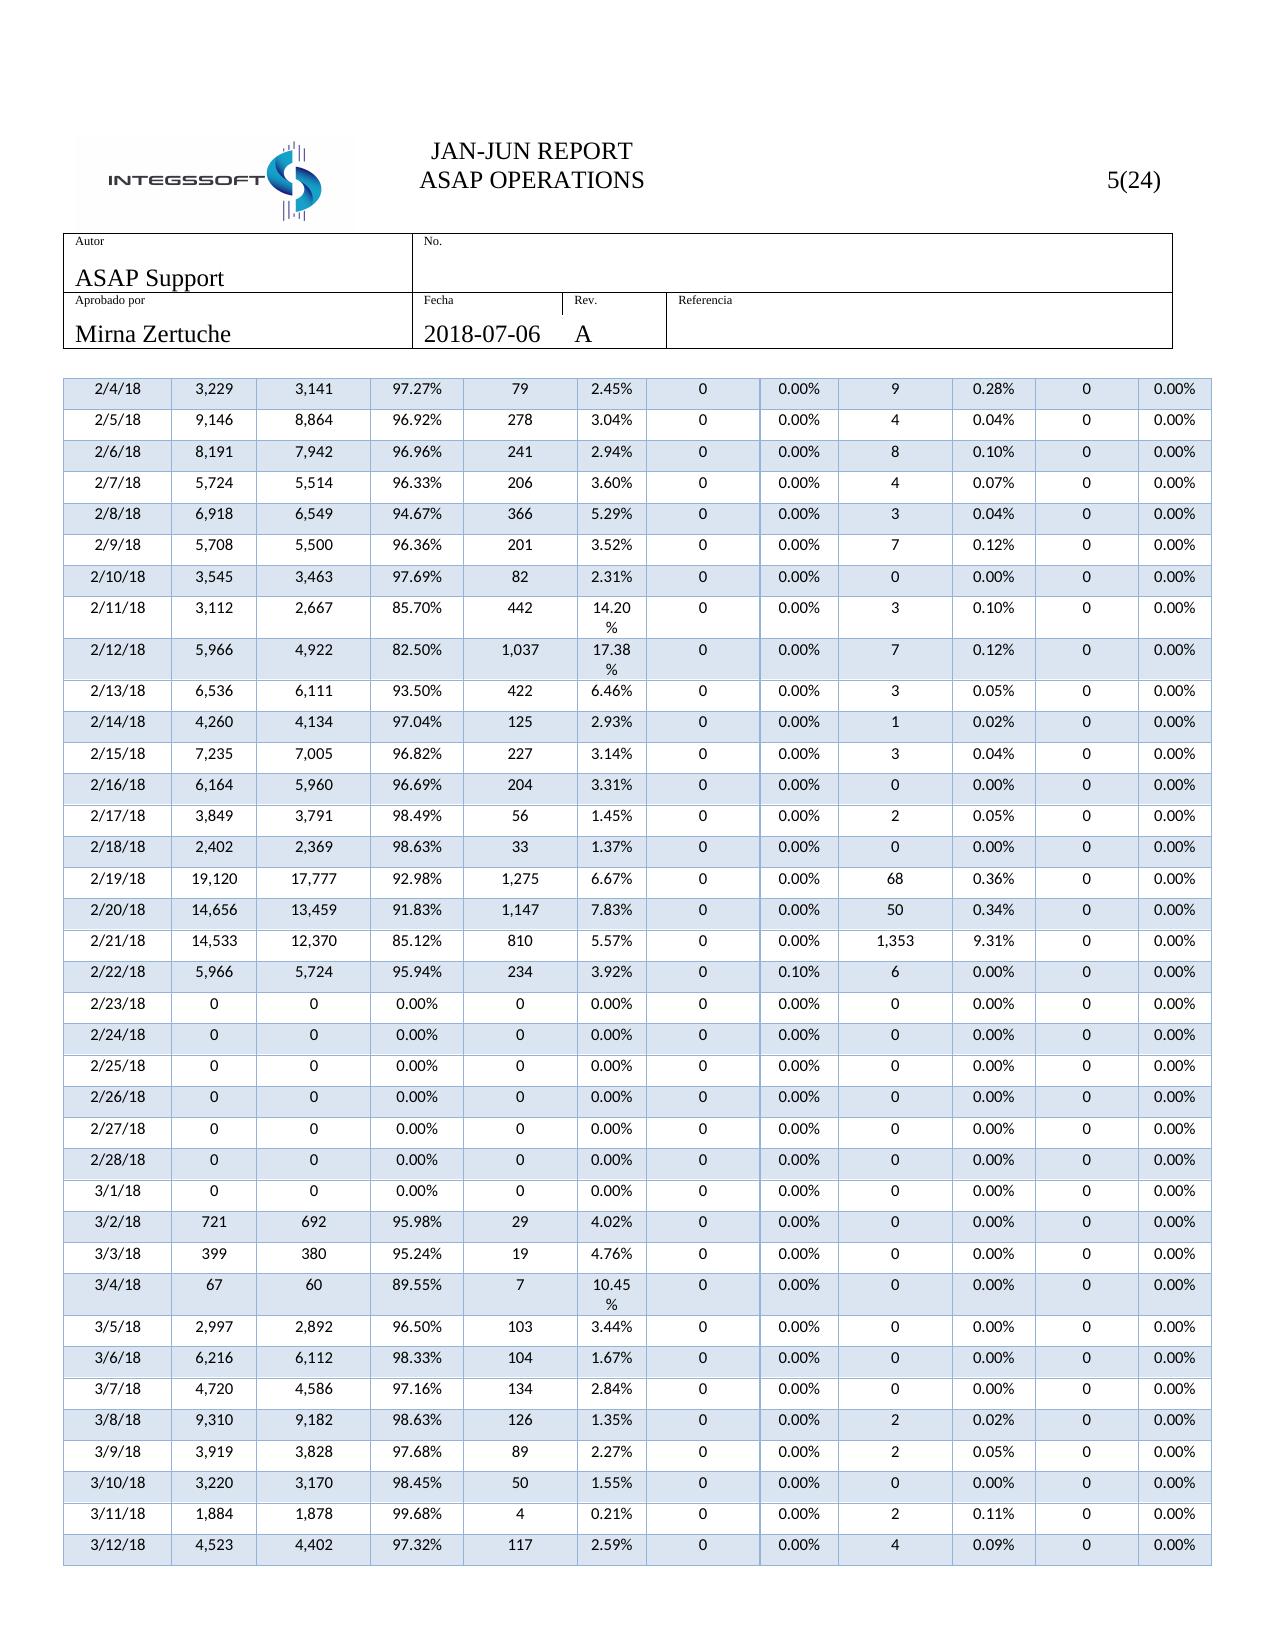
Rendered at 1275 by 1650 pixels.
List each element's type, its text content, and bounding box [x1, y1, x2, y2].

table_cell 0.00% [578, 1149, 646, 1179]
table_cell 0 [1036, 1149, 1138, 1179]
table_cell 2,667 [257, 597, 370, 638]
table_cell 0 [1036, 712, 1138, 742]
table_cell 0.00% [1139, 868, 1211, 898]
table_cell 14,533 [172, 931, 256, 961]
table_cell 0.00% [761, 1347, 838, 1377]
table_cell 0.00% [761, 566, 838, 596]
table_cell 0 [839, 1472, 952, 1502]
table_cell 3/9/18 [64, 1441, 171, 1471]
table_cell 3,849 [172, 806, 256, 836]
table_cell 2.84% [578, 1379, 646, 1409]
table_cell 0 [1036, 899, 1138, 929]
table_cell 89.55% [371, 1274, 463, 1315]
table_cell 0.00% [371, 1024, 463, 1054]
table_cell 5,514 [257, 472, 370, 502]
table_cell 0.00% [953, 1056, 1035, 1086]
table_cell 0 [647, 1379, 759, 1409]
table_cell 0.00% [1139, 1212, 1211, 1242]
table_cell 0 [839, 774, 952, 804]
table_cell 0.00% [761, 379, 838, 409]
table_cell 0 [464, 1056, 577, 1086]
table_cell 0 [647, 743, 759, 773]
table_cell 0 [647, 597, 759, 638]
table_cell 0 [172, 993, 256, 1023]
table_cell 97.69% [371, 566, 463, 596]
table_cell 0.00% [1139, 441, 1211, 471]
table_cell 3.60% [578, 472, 646, 502]
table_cell 0.00% [761, 837, 838, 867]
table_cell 0.00% [761, 1181, 838, 1211]
table_cell 2.31% [578, 566, 646, 596]
table_cell 380 [257, 1243, 370, 1273]
table_cell 2.45% [578, 379, 646, 409]
table_cell 0.00% [1139, 535, 1211, 565]
table_cell 0.04% [953, 743, 1035, 773]
table_cell 6,112 [257, 1347, 370, 1377]
table_cell 241 [464, 441, 577, 471]
table_cell 3.14% [578, 743, 646, 773]
table_cell 2/22/18 [64, 962, 171, 992]
table_cell 0.00% [761, 1212, 838, 1242]
table_cell 0 [647, 1274, 759, 1315]
table_cell 0.00% [761, 472, 838, 502]
table_cell 0 [257, 1181, 370, 1211]
table_cell 0.00% [761, 1056, 838, 1086]
table_cell 2.93% [578, 712, 646, 742]
table_cell 0 [647, 441, 759, 471]
table_cell 2/7/18 [64, 472, 171, 502]
table_cell 0.00% [1139, 712, 1211, 742]
table_cell 117 [464, 1535, 577, 1565]
table_cell 2/16/18 [64, 774, 171, 804]
table_cell 0 [1036, 379, 1138, 409]
table_cell 0 [647, 931, 759, 961]
table_cell 4.76% [578, 1243, 646, 1273]
table_cell 0 [1036, 962, 1138, 992]
table_cell 0.07% [953, 472, 1035, 502]
table_cell 0.00% [1139, 1472, 1211, 1502]
table_cell 0.00% [761, 1316, 838, 1346]
table_cell 0.12% [953, 639, 1035, 679]
table_cell 0 [1036, 535, 1138, 565]
table_cell 0.00% [578, 1181, 646, 1211]
table_cell 103 [464, 1316, 577, 1346]
table_cell 0 [647, 504, 759, 534]
table_cell 0.00% [371, 1149, 463, 1179]
table_cell 0.02% [953, 1410, 1035, 1440]
table_cell 96.69% [371, 774, 463, 804]
table_cell 96.96% [371, 441, 463, 471]
table_cell 60 [257, 1274, 370, 1315]
table_cell 278 [464, 410, 577, 440]
table_cell 0.00% [1139, 504, 1211, 534]
table_cell 0 [464, 1087, 577, 1117]
table_cell 0 [839, 1056, 952, 1086]
table_cell 0.00% [761, 1149, 838, 1179]
table_cell 0 [172, 1024, 256, 1054]
table_cell 0 [839, 1087, 952, 1117]
table_cell 5,960 [257, 774, 370, 804]
table_cell 5,724 [257, 962, 370, 992]
table_cell 0 [172, 1056, 256, 1086]
table_cell 1.45% [578, 806, 646, 836]
table_cell 2,892 [257, 1316, 370, 1346]
table_cell 0 [839, 993, 952, 1023]
table_cell 0.00% [761, 639, 838, 679]
table_cell 91.83% [371, 899, 463, 929]
table_cell 82 [464, 566, 577, 596]
table_cell 810 [464, 931, 577, 961]
table_cell 3/7/18 [64, 1379, 171, 1409]
table_cell 12,370 [257, 931, 370, 961]
table_cell 442 [464, 597, 577, 638]
table_cell 6 [839, 962, 952, 992]
table_cell 4 [839, 410, 952, 440]
table_cell 14.20% [578, 597, 646, 638]
table_cell 6,536 [172, 681, 256, 711]
table_cell 0.00% [1139, 993, 1211, 1023]
table_cell 0.05% [953, 806, 1035, 836]
table_cell 19 [464, 1243, 577, 1273]
table_cell 97.68% [371, 1441, 463, 1471]
table_cell 0.00% [761, 504, 838, 534]
table_cell 0 [647, 379, 759, 409]
table_cell 0 [647, 535, 759, 565]
table_cell 4,720 [172, 1379, 256, 1409]
table_cell 0 [1036, 441, 1138, 471]
table_cell 95.24% [371, 1243, 463, 1273]
table_cell 0 [839, 1379, 952, 1409]
table_cell 0.00% [761, 806, 838, 836]
table_cell 96.92% [371, 410, 463, 440]
table_cell 0.00% [1139, 681, 1211, 711]
table_cell 0.00% [1139, 1056, 1211, 1086]
table_cell 0.00% [1139, 1024, 1211, 1054]
table_cell 99.68% [371, 1504, 463, 1534]
table_cell 206 [464, 472, 577, 502]
table_cell 3/12/18 [64, 1535, 171, 1565]
table_cell 0 [839, 837, 952, 867]
table_cell 0.00% [953, 1212, 1035, 1242]
table_cell 0.00% [1139, 1535, 1211, 1565]
table_cell 2/24/18 [64, 1024, 171, 1054]
table_cell 3/8/18 [64, 1410, 171, 1440]
table_cell 97.32% [371, 1535, 463, 1565]
table_cell 0.02% [953, 712, 1035, 742]
table_cell 204 [464, 774, 577, 804]
table_cell 85.12% [371, 931, 463, 961]
table_cell 0.00% [761, 1379, 838, 1409]
table_cell 0 [647, 1441, 759, 1471]
table_cell 2/14/18 [64, 712, 171, 742]
table_cell 0.00% [1139, 1316, 1211, 1346]
table_cell 97.04% [371, 712, 463, 742]
table_cell 0 [1036, 774, 1138, 804]
table_cell 0 [647, 1504, 759, 1534]
table_cell 50 [464, 1472, 577, 1502]
table_cell 2,369 [257, 837, 370, 867]
table_cell 92.98% [371, 868, 463, 898]
table_cell 0.00% [761, 1441, 838, 1471]
table_cell 3,141 [257, 379, 370, 409]
table_cell 0 [172, 1181, 256, 1211]
table_cell 0.00% [1139, 899, 1211, 929]
table_cell 1,884 [172, 1504, 256, 1534]
table_cell 0 [1036, 1504, 1138, 1534]
table_cell 5,500 [257, 535, 370, 565]
table_cell 5.57% [578, 931, 646, 961]
table_cell 2,402 [172, 837, 256, 867]
table_cell 0.00% [1139, 806, 1211, 836]
table_cell 0.00% [761, 931, 838, 961]
table_cell 0.10% [761, 962, 838, 992]
table_cell 0.00% [761, 899, 838, 929]
table_cell 6,216 [172, 1347, 256, 1377]
table_cell 0.00% [371, 1056, 463, 1086]
table_cell 0 [1036, 837, 1138, 867]
table_cell 3,791 [257, 806, 370, 836]
table_cell 96.33% [371, 472, 463, 502]
table_cell 98.33% [371, 1347, 463, 1377]
table_cell 0.00% [761, 1024, 838, 1054]
table_cell 227 [464, 743, 577, 773]
table_cell 0 [257, 1056, 370, 1086]
table_cell 0 [1036, 1410, 1138, 1440]
table_cell 0 [647, 1212, 759, 1242]
table_cell 692 [257, 1212, 370, 1242]
table_cell 2/17/18 [64, 806, 171, 836]
table_cell 0.00% [761, 743, 838, 773]
table_cell 3,170 [257, 1472, 370, 1502]
table_cell 0 [839, 1274, 952, 1315]
table_cell 0 [647, 712, 759, 742]
table_cell 0.00% [953, 1118, 1035, 1148]
table_cell 9,182 [257, 1410, 370, 1440]
table_cell 6,918 [172, 504, 256, 534]
table_cell 2/28/18 [64, 1149, 171, 1179]
table_cell 33 [464, 837, 577, 867]
table_cell 0 [464, 1181, 577, 1211]
table_cell 0 [647, 1087, 759, 1117]
table_cell 0 [1036, 1056, 1138, 1086]
table_cell 0 [464, 1118, 577, 1148]
table_cell 0 [647, 1024, 759, 1054]
table_cell 4,260 [172, 712, 256, 742]
table_cell 0.00% [761, 441, 838, 471]
table_cell 6.46% [578, 681, 646, 711]
table_cell 0 [839, 566, 952, 596]
table_cell 3.04% [578, 410, 646, 440]
table_cell 1,037 [464, 639, 577, 679]
table_cell 0.34% [953, 899, 1035, 929]
table_cell 3.92% [578, 962, 646, 992]
table_cell 9,310 [172, 1410, 256, 1440]
table_cell 4,402 [257, 1535, 370, 1565]
table_cell 3.52% [578, 535, 646, 565]
table_cell 0.00% [761, 1118, 838, 1148]
table_cell 0.00% [953, 1181, 1035, 1211]
table_cell 3.31% [578, 774, 646, 804]
table_cell 0 [172, 1118, 256, 1148]
table_cell 0.28% [953, 379, 1035, 409]
table_cell 2/5/18 [64, 410, 171, 440]
table_cell 0.05% [953, 681, 1035, 711]
table_cell 0.00% [1139, 597, 1211, 638]
table_cell 0.00% [761, 868, 838, 898]
table_cell 0 [1036, 1212, 1138, 1242]
table_cell 0 [1036, 1243, 1138, 1273]
table_cell 2/23/18 [64, 993, 171, 1023]
table_cell 0 [647, 1410, 759, 1440]
table_cell 2.27% [578, 1441, 646, 1471]
table_cell 0 [1036, 931, 1138, 961]
table_cell 0 [839, 1149, 952, 1179]
table_cell 0.00% [371, 993, 463, 1023]
table_cell 0 [257, 1118, 370, 1148]
table_cell 5,966 [172, 962, 256, 992]
table_cell 0 [647, 1316, 759, 1346]
table_cell 0.00% [1139, 1441, 1211, 1471]
table_cell 234 [464, 962, 577, 992]
table_cell 0 [1036, 868, 1138, 898]
table_cell 1.55% [578, 1472, 646, 1502]
table_cell 0.09% [953, 1535, 1035, 1565]
table_cell 9 [839, 379, 952, 409]
table_cell 0 [1036, 410, 1138, 440]
table_cell 0.00% [1139, 1149, 1211, 1179]
table_cell 0.00% [953, 1149, 1035, 1179]
table_cell 17,777 [257, 868, 370, 898]
table_cell 6.67% [578, 868, 646, 898]
table_cell 2 [839, 1410, 952, 1440]
table_cell 3,919 [172, 1441, 256, 1471]
table_cell 2/25/18 [64, 1056, 171, 1086]
table_cell 0 [839, 1347, 952, 1377]
table_cell 3.44% [578, 1316, 646, 1346]
table_cell 3 [839, 681, 952, 711]
table_cell 0 [1036, 1347, 1138, 1377]
table_cell 0.00% [1139, 1087, 1211, 1117]
table_cell 0 [647, 1118, 759, 1148]
table_cell 96.50% [371, 1316, 463, 1346]
table_cell 0 [1036, 1087, 1138, 1117]
table_cell 366 [464, 504, 577, 534]
table_cell 0.00% [1139, 1379, 1211, 1409]
table_cell 0.00% [761, 1087, 838, 1117]
table_cell 0 [1036, 806, 1138, 836]
table_cell 0.00% [761, 1472, 838, 1502]
table_cell 0 [647, 1056, 759, 1086]
table_cell 3/5/18 [64, 1316, 171, 1346]
table_cell 0.00% [1139, 1504, 1211, 1534]
table_cell 0 [1036, 1472, 1138, 1502]
table_cell 0 [1036, 681, 1138, 711]
table_cell 6,164 [172, 774, 256, 804]
table_cell 0 [647, 566, 759, 596]
table_cell 0.12% [953, 535, 1035, 565]
table_cell 0.00% [953, 1379, 1035, 1409]
table_cell 104 [464, 1347, 577, 1377]
table_cell 0 [1036, 504, 1138, 534]
table_cell 0 [1036, 1535, 1138, 1565]
table_cell 2/26/18 [64, 1087, 171, 1117]
table_cell 0.36% [953, 868, 1035, 898]
table_cell 0 [647, 899, 759, 929]
table_cell 0.00% [1139, 1410, 1211, 1440]
table_cell 1,878 [257, 1504, 370, 1534]
table_cell 3/1/18 [64, 1181, 171, 1211]
table_cell 82.50% [371, 639, 463, 679]
table_cell 1 [839, 712, 952, 742]
table_cell 0 [647, 962, 759, 992]
table_cell 0.04% [953, 504, 1035, 534]
table_cell 0 [647, 639, 759, 679]
table_cell 0.00% [1139, 774, 1211, 804]
table_cell 5,724 [172, 472, 256, 502]
table_cell 0 [257, 993, 370, 1023]
table_cell 0 [1036, 1379, 1138, 1409]
table_cell 0.10% [953, 597, 1035, 638]
table_cell 0.04% [953, 410, 1035, 440]
table_cell 0 [647, 1347, 759, 1377]
table_cell 0 [1036, 1274, 1138, 1315]
table_cell 2/13/18 [64, 681, 171, 711]
table_cell 0.00% [1139, 1118, 1211, 1148]
table_cell 2/9/18 [64, 535, 171, 565]
table_cell 3/10/18 [64, 1472, 171, 1502]
table_cell 0 [647, 1535, 759, 1565]
table_cell 7 [839, 535, 952, 565]
table_cell 98.63% [371, 837, 463, 867]
table_cell 4 [839, 1535, 952, 1565]
table_cell 0.00% [1139, 379, 1211, 409]
table_cell 2/12/18 [64, 639, 171, 679]
picture [75, 136, 355, 233]
table_cell 2 [839, 1441, 952, 1471]
table_cell 0.00% [371, 1181, 463, 1211]
table_cell 0.00% [953, 1347, 1035, 1377]
table_cell 0 [647, 472, 759, 502]
table_cell 0 [1036, 597, 1138, 638]
table_cell 4.02% [578, 1212, 646, 1242]
table_cell 4,134 [257, 712, 370, 742]
table_cell 2 [839, 806, 952, 836]
table_cell 0.00% [1139, 743, 1211, 773]
table_cell 1.35% [578, 1410, 646, 1440]
table_cell 0 [464, 993, 577, 1023]
table_cell 125 [464, 712, 577, 742]
table_cell 8,191 [172, 441, 256, 471]
table_cell 0.10% [953, 441, 1035, 471]
table_cell 13,459 [257, 899, 370, 929]
table_cell 2/27/18 [64, 1118, 171, 1148]
table_cell 3,220 [172, 1472, 256, 1502]
table_cell 0 [1036, 1181, 1138, 1211]
table_cell 0.21% [578, 1504, 646, 1534]
table_cell 95.98% [371, 1212, 463, 1242]
table_cell 4 [839, 472, 952, 502]
table_cell 0.00% [1139, 1274, 1211, 1315]
table_cell 8 [839, 441, 952, 471]
table_cell 8,864 [257, 410, 370, 440]
table_cell 2/11/18 [64, 597, 171, 638]
table_cell 0.00% [1139, 837, 1211, 867]
table_cell 0.00% [761, 1243, 838, 1273]
table_cell 0 [647, 1243, 759, 1273]
table_cell 0.00% [761, 410, 838, 440]
table_cell 2/10/18 [64, 566, 171, 596]
table_cell 3/4/18 [64, 1274, 171, 1315]
table_cell 10.45% [578, 1274, 646, 1315]
table_cell 0.00% [953, 1243, 1035, 1273]
table_cell 29 [464, 1212, 577, 1242]
table_cell 3 [839, 504, 952, 534]
table_cell 1,147 [464, 899, 577, 929]
table_cell 3 [839, 743, 952, 773]
table_cell 0 [839, 1181, 952, 1211]
table_cell 68 [839, 868, 952, 898]
table_cell 4 [464, 1504, 577, 1534]
table_cell 0 [1036, 1441, 1138, 1471]
table_cell 89 [464, 1441, 577, 1471]
table_cell 0.00% [953, 1316, 1035, 1346]
table_cell 0.00% [953, 837, 1035, 867]
table_cell 5,708 [172, 535, 256, 565]
table_cell 56 [464, 806, 577, 836]
table_cell 96.82% [371, 743, 463, 773]
table_cell 3,828 [257, 1441, 370, 1471]
table_cell 17.38% [578, 639, 646, 679]
table_cell 0.00% [1139, 931, 1211, 961]
table_cell 0.00% [578, 1087, 646, 1117]
table_cell 0.00% [761, 993, 838, 1023]
table_cell 0.00% [761, 681, 838, 711]
table_cell 4,523 [172, 1535, 256, 1565]
table_cell 4,922 [257, 639, 370, 679]
table_cell 3/6/18 [64, 1347, 171, 1377]
table_cell 0 [647, 1149, 759, 1179]
table_cell 0 [1036, 1024, 1138, 1054]
table_cell 0 [647, 1181, 759, 1211]
table_cell 3,112 [172, 597, 256, 638]
table_cell 3,229 [172, 379, 256, 409]
table_cell 6,111 [257, 681, 370, 711]
table_cell 0 [172, 1087, 256, 1117]
table_cell 0.00% [953, 993, 1035, 1023]
table_cell 6,549 [257, 504, 370, 534]
table_cell 50 [839, 899, 952, 929]
table_cell 2/4/18 [64, 379, 171, 409]
table_cell 0 [647, 410, 759, 440]
table_cell 0 [839, 1316, 952, 1346]
table_cell 2/19/18 [64, 868, 171, 898]
table_cell 0.00% [953, 566, 1035, 596]
table_cell 2,997 [172, 1316, 256, 1346]
table_cell 0.00% [761, 1535, 838, 1565]
table_cell 3,545 [172, 566, 256, 596]
table_cell 0.00% [1139, 410, 1211, 440]
table_cell 0.00% [761, 535, 838, 565]
table_cell 97.27% [371, 379, 463, 409]
table_cell 0.00% [953, 1087, 1035, 1117]
table_cell 4,586 [257, 1379, 370, 1409]
table_cell 0 [839, 1118, 952, 1148]
table_cell 2 [839, 1504, 952, 1534]
table_cell 0 [839, 1243, 952, 1273]
table_cell 7,005 [257, 743, 370, 773]
table_cell 399 [172, 1243, 256, 1273]
table_cell 0 [1036, 1118, 1138, 1148]
table_cell 0.00% [953, 962, 1035, 992]
table_cell 2/21/18 [64, 931, 171, 961]
table_cell 2/15/18 [64, 743, 171, 773]
table_cell 7.83% [578, 899, 646, 929]
table_cell 0 [647, 806, 759, 836]
table_cell 79 [464, 379, 577, 409]
table_cell 3,463 [257, 566, 370, 596]
table_cell 0.00% [1139, 472, 1211, 502]
table_cell 0.00% [578, 993, 646, 1023]
table_cell 1.37% [578, 837, 646, 867]
table_cell 0.00% [953, 1024, 1035, 1054]
table_cell 3/2/18 [64, 1212, 171, 1242]
table_cell 0 [1036, 639, 1138, 679]
table_cell 2/18/18 [64, 837, 171, 867]
table_cell 0.00% [578, 1118, 646, 1148]
table_cell 721 [172, 1212, 256, 1242]
table_cell 96.36% [371, 535, 463, 565]
table_cell 0.11% [953, 1504, 1035, 1534]
table_cell 0.00% [953, 1274, 1035, 1315]
table_cell 98.45% [371, 1472, 463, 1502]
table_cell 93.50% [371, 681, 463, 711]
table_cell 0 [257, 1149, 370, 1179]
table_cell 3/11/18 [64, 1504, 171, 1534]
table_cell 2/8/18 [64, 504, 171, 534]
table_cell 1.67% [578, 1347, 646, 1377]
table_cell 201 [464, 535, 577, 565]
table_cell 98.63% [371, 1410, 463, 1440]
table_cell 2/6/18 [64, 441, 171, 471]
table_cell 5,966 [172, 639, 256, 679]
table_cell 0 [839, 1212, 952, 1242]
table_cell 3 [839, 597, 952, 638]
table_cell 2.59% [578, 1535, 646, 1565]
table_cell 0 [257, 1087, 370, 1117]
table_cell 422 [464, 681, 577, 711]
table_cell 0.00% [1139, 962, 1211, 992]
table_cell 85.70% [371, 597, 463, 638]
table_cell 0.00% [761, 712, 838, 742]
table_cell 2.94% [578, 441, 646, 471]
table_cell 0.00% [761, 774, 838, 804]
table_cell 0.00% [1139, 1181, 1211, 1211]
table_cell 7 [464, 1274, 577, 1315]
table_cell 2/20/18 [64, 899, 171, 929]
table_cell 0.00% [578, 1024, 646, 1054]
table_cell 0.00% [761, 1410, 838, 1440]
table_cell 0 [1036, 1316, 1138, 1346]
table_cell 19,120 [172, 868, 256, 898]
table_cell 0 [647, 868, 759, 898]
table_cell 7,942 [257, 441, 370, 471]
table_cell 0.00% [371, 1087, 463, 1117]
table_cell 134 [464, 1379, 577, 1409]
table_cell 95.94% [371, 962, 463, 992]
table_cell 0.00% [371, 1118, 463, 1148]
table_cell 0.05% [953, 1441, 1035, 1471]
table_cell 0 [1036, 566, 1138, 596]
table_cell 14,656 [172, 899, 256, 929]
table_cell 0 [1036, 743, 1138, 773]
table_cell 9.31% [953, 931, 1035, 961]
table_cell 98.49% [371, 806, 463, 836]
table_cell 0.00% [761, 1274, 838, 1315]
table_cell 0.00% [1139, 1243, 1211, 1273]
table_cell 0.00% [1139, 1347, 1211, 1377]
table_cell 0.00% [578, 1056, 646, 1086]
table_cell 0.00% [761, 1504, 838, 1534]
table_cell 0.00% [1139, 566, 1211, 596]
table_cell 0.00% [761, 597, 838, 638]
table_cell 1,353 [839, 931, 952, 961]
table_cell 0 [647, 774, 759, 804]
table_cell 97.16% [371, 1379, 463, 1409]
table_cell 67 [172, 1274, 256, 1315]
table_cell 0.00% [953, 774, 1035, 804]
table_cell 0 [647, 993, 759, 1023]
table_cell 0 [1036, 993, 1138, 1023]
table_cell 1,275 [464, 868, 577, 898]
table_cell 9,146 [172, 410, 256, 440]
table_cell 0.00% [1139, 639, 1211, 679]
table_cell 0 [172, 1149, 256, 1179]
table_cell 0 [464, 1024, 577, 1054]
table_cell 5.29% [578, 504, 646, 534]
table_cell 7,235 [172, 743, 256, 773]
table_cell 94.67% [371, 504, 463, 534]
table_cell 0 [464, 1149, 577, 1179]
table_cell 0 [647, 1472, 759, 1502]
table_cell 3/3/18 [64, 1243, 171, 1273]
table_cell 126 [464, 1410, 577, 1440]
table_cell 7 [839, 639, 952, 679]
table_cell 0 [1036, 472, 1138, 502]
table_cell 0 [647, 837, 759, 867]
table_cell 0 [257, 1024, 370, 1054]
table_cell 0 [839, 1024, 952, 1054]
table_cell 0.00% [953, 1472, 1035, 1502]
table_cell 0 [647, 681, 759, 711]
